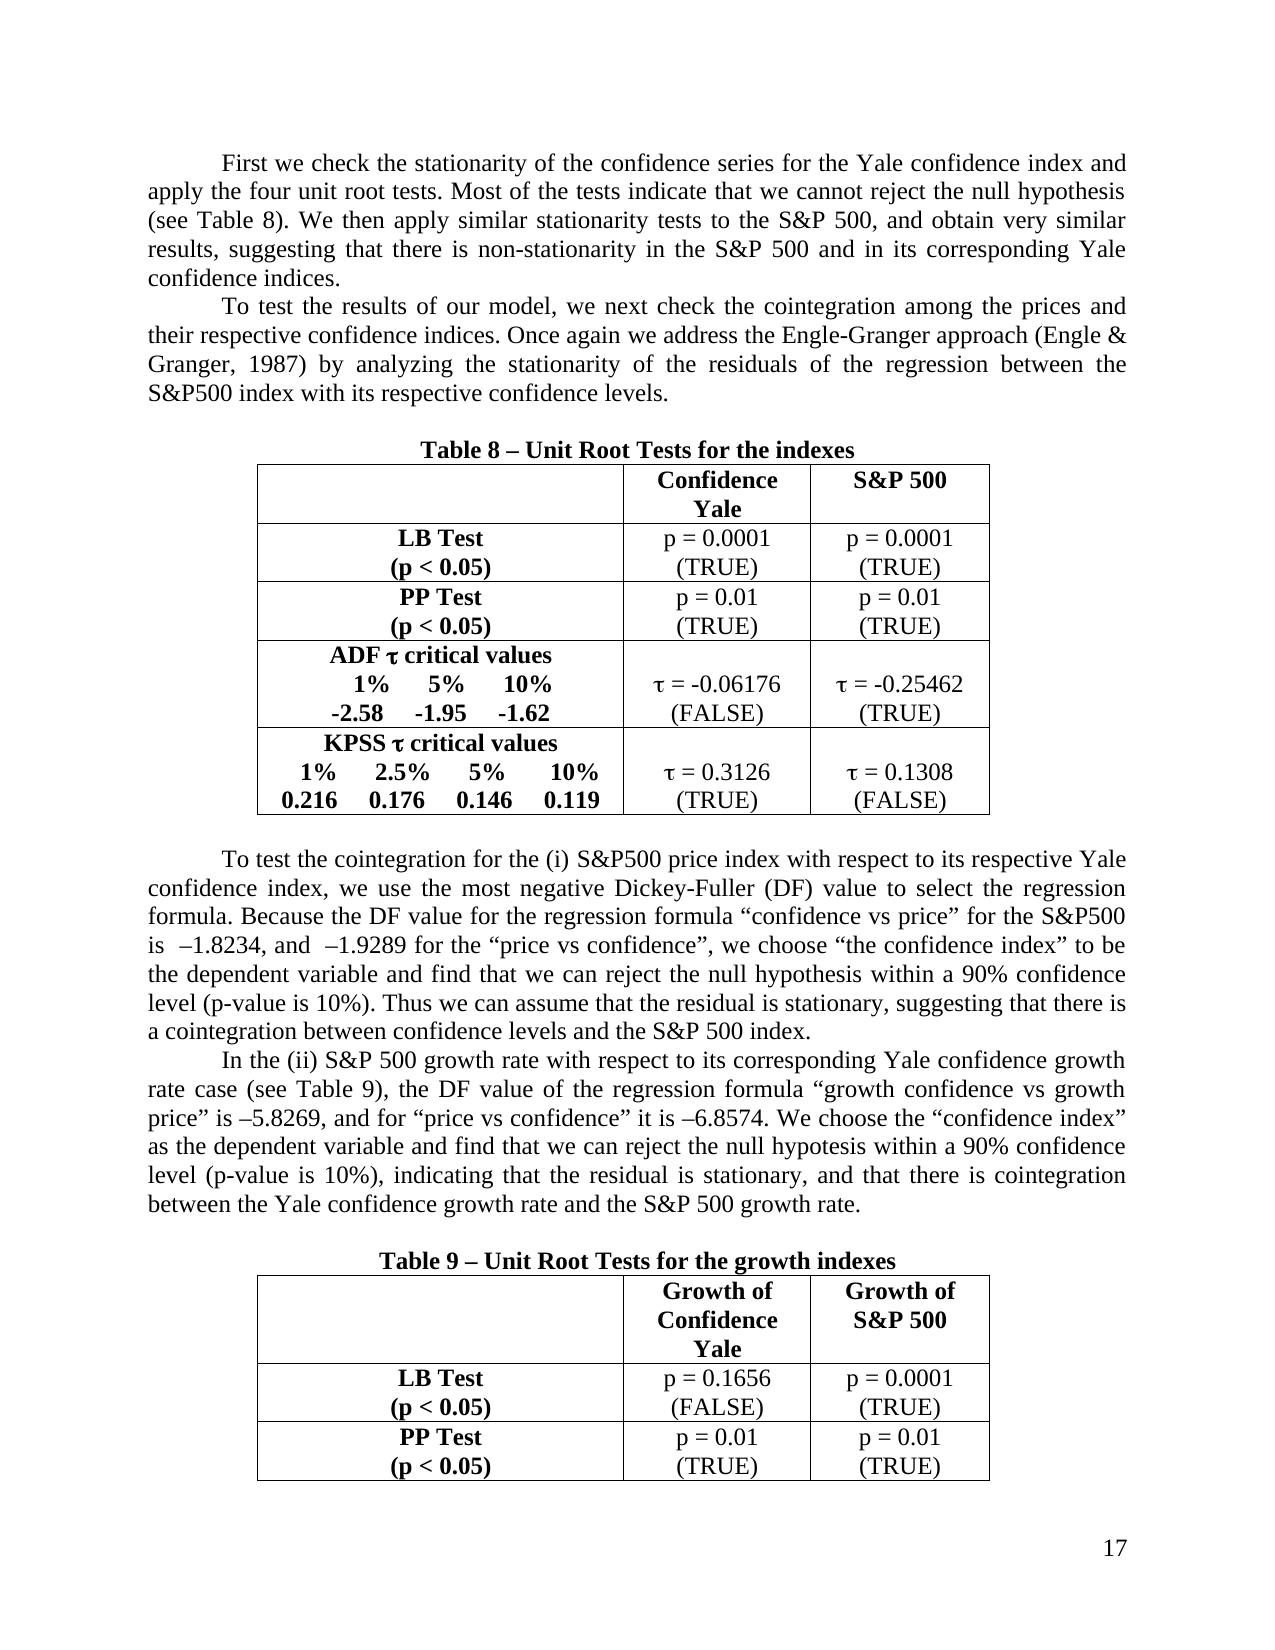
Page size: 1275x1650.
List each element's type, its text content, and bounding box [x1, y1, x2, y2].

table_cell p = 0.01 (TRUE) [624, 1422, 810, 1479]
table_cell PP Test (p < 0.05) [258, 582, 623, 639]
table_cell ADF  critical values 1% 5% 10% -2.58 -1.95 -1.62 [258, 641, 623, 727]
table_cell p = 0.01 (TRUE) [811, 582, 989, 639]
text First we check the stationarity of the confidence series for the Yale confidence index and apply the four unit root tests. Most of the tests indicate that we cannot reject the null hypothesis (see Table 8). We then apply similar stationarity tests to the S&P 500, and obtain very similar results, suggesting that there is non-stationarity in the S&P 500 and in its corresponding Yale confidence indices. [148, 148, 1127, 291]
table_cell  = 0.3126 (TRUE) [624, 728, 810, 814]
table_header [258, 465, 623, 522]
text Table 9 – Unit Root Tests for the growth indexes [148, 1246, 1127, 1275]
table_cell p = 0.0001 (TRUE) [811, 524, 989, 581]
table_cell LB Test (p < 0.05) [258, 1364, 623, 1421]
table_cell PP Test (p < 0.05) [258, 1422, 623, 1479]
table_cell  = 0.1308 (FALSE) [811, 728, 989, 814]
table_cell p = 0.01 (TRUE) [624, 582, 810, 639]
table_header S&P 500 [811, 465, 989, 522]
table_header [258, 1276, 623, 1362]
table_cell  = -0.25462 (TRUE) [811, 641, 989, 727]
table_cell  = -0.06176 (FALSE) [624, 641, 810, 727]
table_cell p = 0.1656 (FALSE) [624, 1364, 810, 1421]
text To test the cointegration for the (i) S&P500 price index with respect to its respective Yale confidence index, we use the most negative Dickey-Fuller (DF) value to select the regression formula. Because the DF value for the regression formula “confidence vs price” for the S&P500 is –1.8234, and –1.9289 for the “price vs confidence”, we choose “the confidence index” to be the dependent variable and find that we can reject the null hypothesis within a 90% confidence level (p-value is 10%). Thus we can assume that the residual is stationary, suggesting that there is a cointegration between confidence levels and the S&P 500 index. [148, 844, 1127, 1045]
table_cell KPSS  critical values 1% 2.5% 5% 10% 0.216 0.176 0.146 0.119 [258, 728, 623, 814]
table_cell p = 0.0001 (TRUE) [624, 524, 810, 581]
table_header Confidence Yale [624, 465, 810, 522]
text To test the results of our model, we next check the cointegration among the prices and their respective confidence indices. Once again we address the Engle-Granger approach (Engle & Granger, 1987) by analyzing the stationarity of the residuals of the regression between the S&P500 index with its respective confidence levels. [148, 291, 1127, 406]
table_cell p = 0.0001 (TRUE) [811, 1364, 989, 1421]
text Table 8 – Unit Root Tests for the indexes [148, 435, 1127, 464]
table_cell LB Test (p < 0.05) [258, 524, 623, 581]
text In the (ii) S&P 500 growth rate with respect to its corresponding Yale confidence growth rate case (see Table 9), the DF value of the regression formula “growth confidence vs growth price” is –5.8269, and for “price vs confidence” it is –6.8574. We choose the “confidence index” as the dependent variable and find that we can reject the null hypotesis within a 90% confidence level (p-value is 10%), indicating that the residual is stationary, and that there is cointegration between the Yale confidence growth rate and the S&P 500 growth rate. [148, 1045, 1127, 1218]
table_header Growth of S&P 500 [811, 1276, 989, 1362]
table_cell p = 0.01 (TRUE) [811, 1422, 989, 1479]
table_header Growth of Confidence Yale [624, 1276, 810, 1362]
